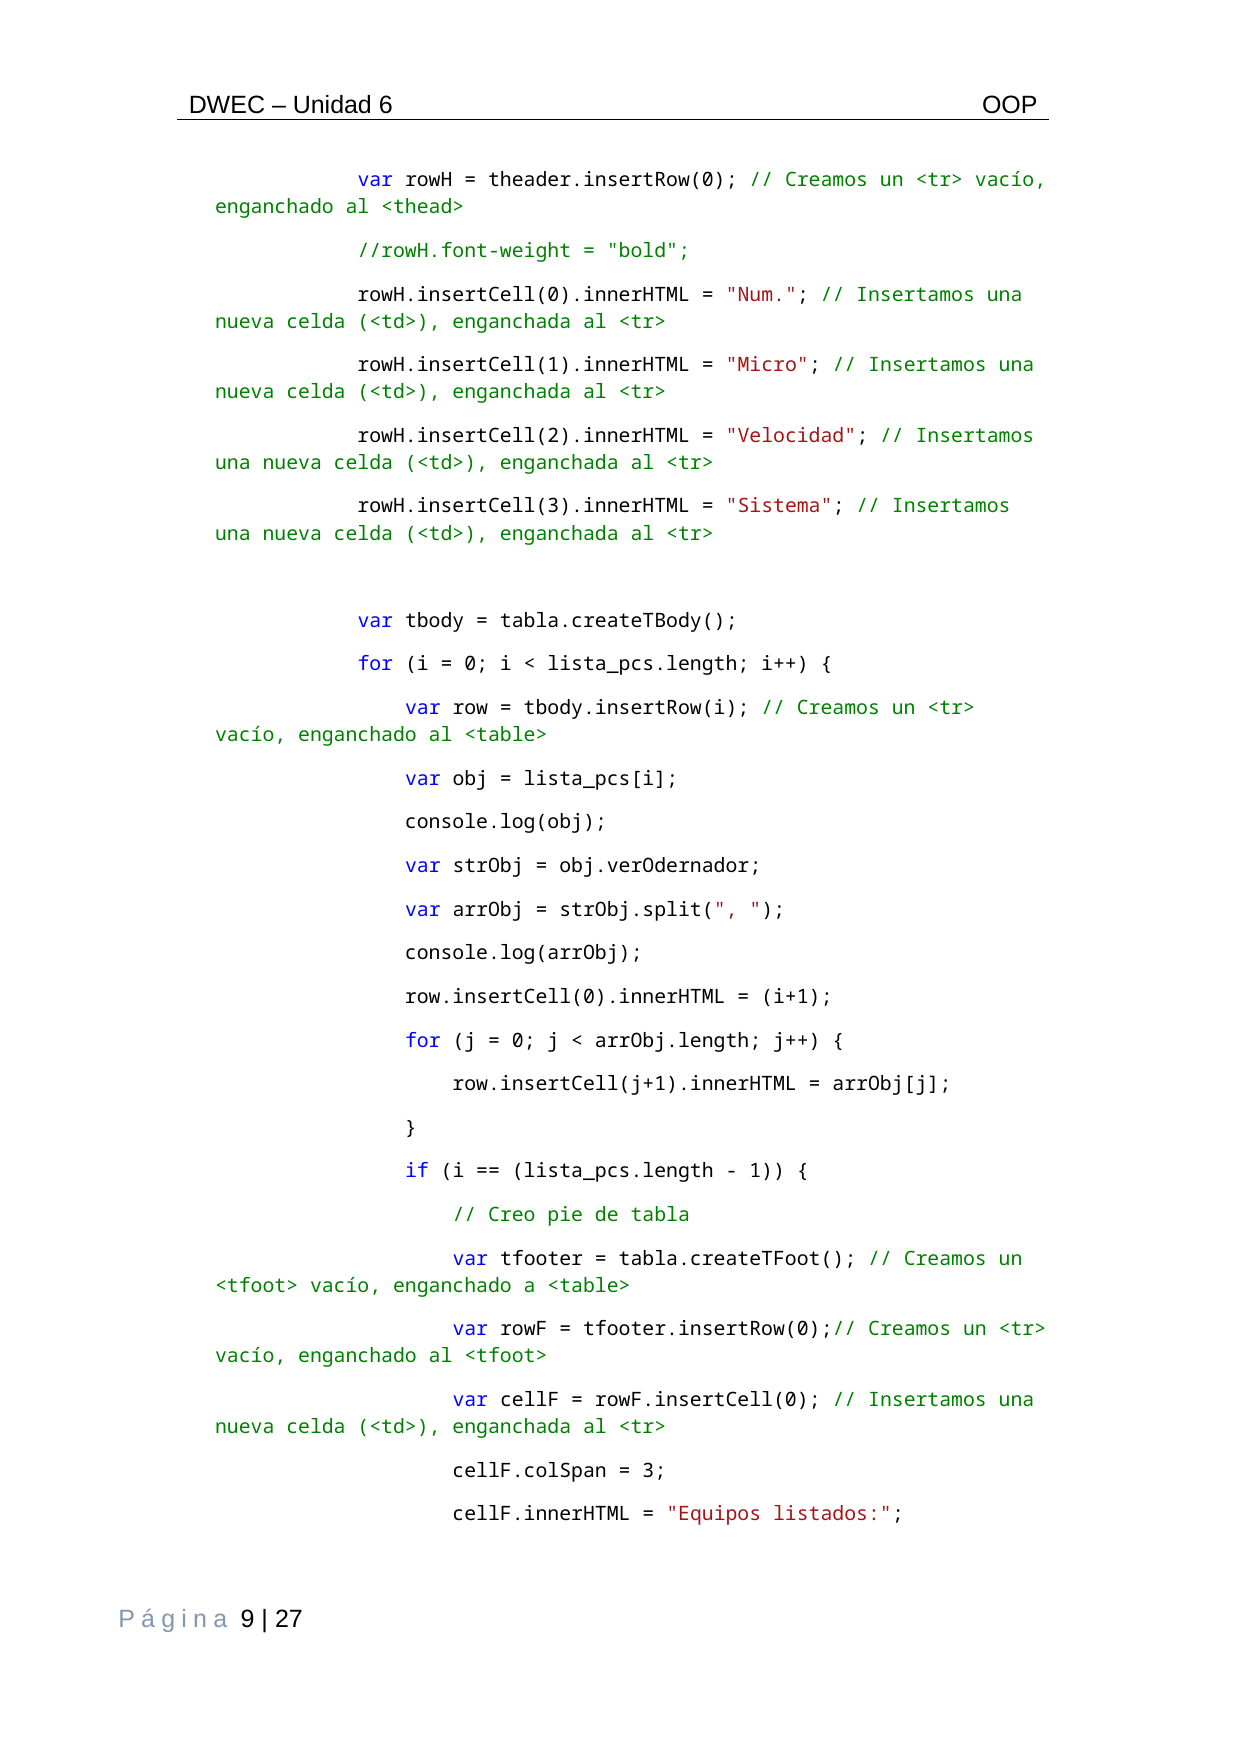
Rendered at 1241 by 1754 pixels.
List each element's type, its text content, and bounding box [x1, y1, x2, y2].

text } [215, 1113, 1048, 1140]
text var obj = lista_pcs[i]; [215, 764, 1048, 791]
text var rowF = tfooter.insertRow(0);// Creamos un <tr> vacío, enganchado al <tfoot> [215, 1315, 1048, 1369]
text cellF.innerHTML = "Equipos listados:"; [215, 1499, 1048, 1527]
text if (i == (lista_pcs.length - 1)) { [215, 1157, 1048, 1184]
text for (j = 0; j < arrObj.length; j++) { [215, 1026, 1048, 1053]
text //rowH.font-weight = "bold"; [215, 236, 1048, 263]
text var row = tbody.insertRow(i); // Creamos un <tr> vacío, enganchado al <table> [215, 693, 1048, 747]
text row.insertCell(j+1).innerHTML = arrObj[j]; [215, 1069, 1048, 1096]
text // Creo pie de tabla [215, 1200, 1048, 1227]
text var arrObj = strObj.split(", "); [215, 895, 1048, 922]
text var rowH = theader.insertRow(0); // Creamos un <tr> vacío, enganchado al <thead> [215, 166, 1048, 219]
text rowH.insertCell(1).innerHTML = "Micro"; // Insertamos una nueva celda (<td>), enganchada al <tr> [215, 351, 1048, 404]
text rowH.insertCell(2).innerHTML = "Velocidad"; // Insertamos una nueva celda (<td>), enganchada al <tr> [215, 421, 1048, 475]
text cellF.colSpan = 3; [215, 1456, 1048, 1483]
text var tfooter = tabla.createTFoot(); // Creamos un <tfoot> vacío, enganchado a <table> [215, 1244, 1048, 1298]
text var cellF = rowF.insertCell(0); // Insertamos una nueva celda (<td>), enganchada al <tr> [215, 1385, 1048, 1439]
text console.log(obj); [215, 808, 1048, 834]
text rowH.insertCell(0).innerHTML = "Num."; // Insertamos una nueva celda (<td>), enganchada al <tr> [215, 280, 1048, 334]
text var strObj = obj.verOdernador; [215, 851, 1048, 878]
text var tbody = tabla.createTBody(); [215, 606, 1048, 633]
text console.log(arrObj); [215, 938, 1048, 966]
text row.insertCell(0).innerHTML = (i+1); [215, 982, 1048, 1009]
text rowH.insertCell(3).innerHTML = "Sistema"; // Insertamos una nueva celda (<td>), enganchada al <tr> [215, 492, 1048, 546]
text for (i = 0; i < lista_pcs.length; i++) { [215, 650, 1048, 677]
